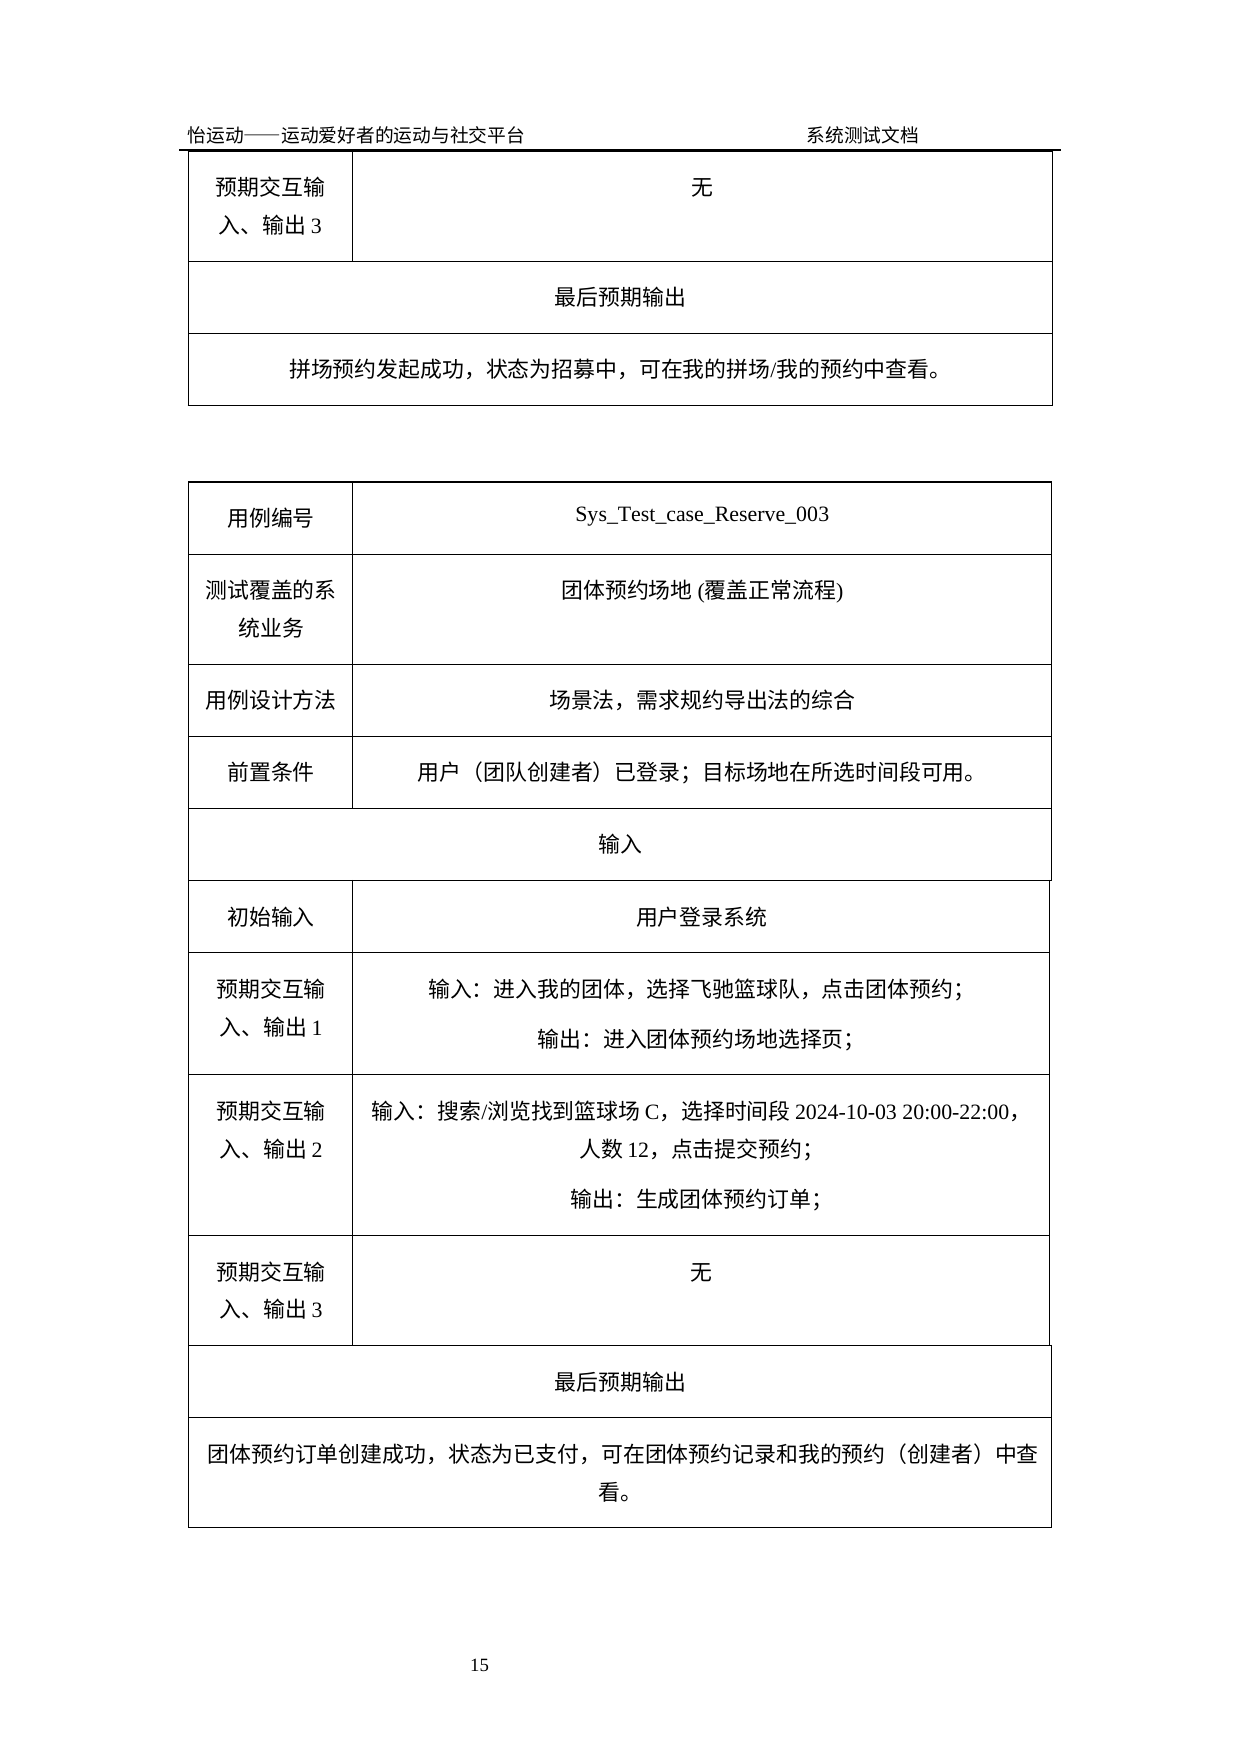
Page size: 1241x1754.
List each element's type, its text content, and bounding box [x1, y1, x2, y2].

table_cell 用例设计方法 [189, 665, 352, 736]
table_cell 用户登录系统 [353, 881, 1049, 952]
table_cell 初始输入 [189, 881, 352, 952]
table_cell 最后预期输出 [189, 1346, 1051, 1417]
table_cell 输入：进入我的团体，选择飞驰篮球队，点击团体预约； 输出：进入团体预约场地选择页； [353, 953, 1049, 1074]
table_cell 场景法，需求规约导出法的综合 [353, 665, 1051, 736]
table_cell 最后预期输出 [189, 262, 1052, 333]
table_cell 测试覆盖的系统业务 [189, 555, 352, 663]
table_cell 团体预约订单创建成功，状态为已支付，可在团体预约记录和我的预约（创建者）中查看。 [189, 1418, 1051, 1527]
table_cell 预期交互输入、输出3 [189, 1236, 352, 1345]
table_cell 预期交互输入、输出1 [189, 953, 352, 1074]
table_cell 预期交互输入、输出2 [189, 1075, 352, 1235]
table_header Sys_Test_case_Reserve_003 [353, 483, 1051, 553]
table_header 用例编号 [189, 483, 352, 553]
table_cell 团体预约场地 (覆盖正常流程) [353, 555, 1051, 663]
table_cell 用户（团队创建者）已登录；目标场地在所选时间段可用。 [353, 737, 1051, 808]
table_cell 输入 [189, 809, 1051, 880]
table_cell 前置条件 [189, 737, 352, 808]
table_cell 预期交互输入、输出3 [189, 152, 352, 261]
table_cell 拼场预约发起成功，状态为招募中，可在我的拼场/我的预约中查看。 [189, 334, 1052, 405]
table_cell 输入：搜索/浏览找到篮球场C，选择时间段2024-10-03 20:00-22:00，人数12，点击提交预约； 输出：生成团体预约订单； [353, 1075, 1049, 1235]
table_cell 无 [353, 152, 1052, 261]
table_cell 无 [353, 1236, 1049, 1345]
